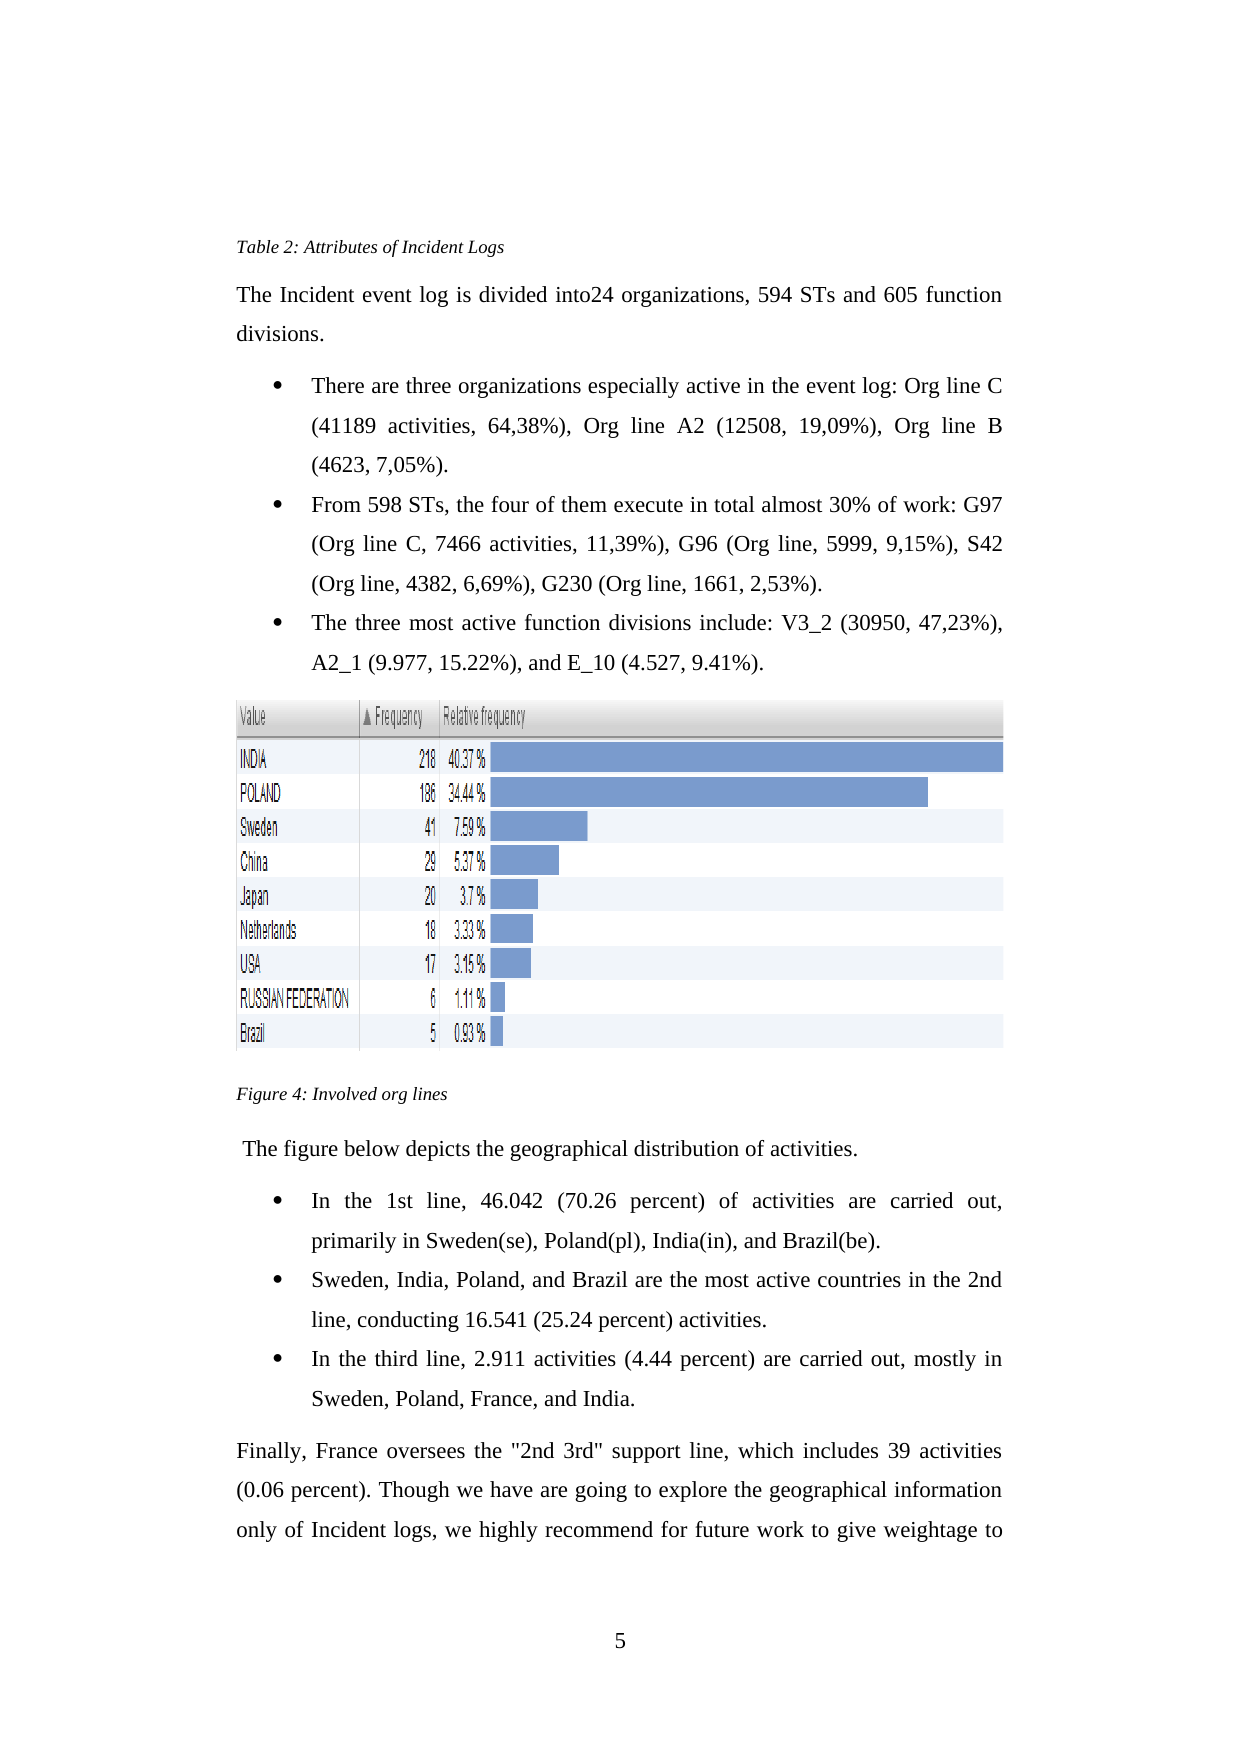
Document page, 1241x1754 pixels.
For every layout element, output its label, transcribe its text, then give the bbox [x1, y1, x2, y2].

text The Incident event log is divided into24 organizations, 594 STs and 605 function divisions. [236, 281, 1004, 347]
list Sweden, India, Poland, and Brazil are the most active countries in the 2nd line, conducting 16.541 (25.24 percent) activities. [274, 1266, 1004, 1332]
text The figure below depicts the geographical distribution of activities. [236, 1136, 1004, 1162]
list There are three organizations especially active in the event log: Org line C (41189 activities, 64,38%), Org line A2 (12508, 19,09%), Org line B (4623, 7,05%). [274, 372, 1004, 478]
picture [236, 700, 1004, 1051]
text Figure 4: Involved org lines [236, 1082, 1004, 1104]
list From 598 STs, the four of them execute in total almost 30% of work: G97 (Org line C, 7466 activities, 11,39%), G96 (Org line, 5999, 9,15%), S42 (Org line, 4382, 6,69%), G230 (Org line, 1661, 2,53%). [274, 491, 1004, 596]
list In the 1st line, 46.042 (70.26 percent) of activities are carried out, primarily in Sweden(se), Poland(pl), India(in), and Brazil(be). [274, 1187, 1004, 1253]
text Table 2: Attributes of Incident Logs [236, 236, 1004, 258]
list In the third line, 2.911 activities (4.44 percent) are carried out, mostly in Sweden, Poland, France, and India. [274, 1345, 1004, 1411]
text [236, 1437, 1004, 1542]
list The three most active function divisions include: V3_2 (30950, 47,23%), A2_1 (9.977, 15.22%), and E_10 (4.527, 9.41%). [274, 609, 1004, 675]
